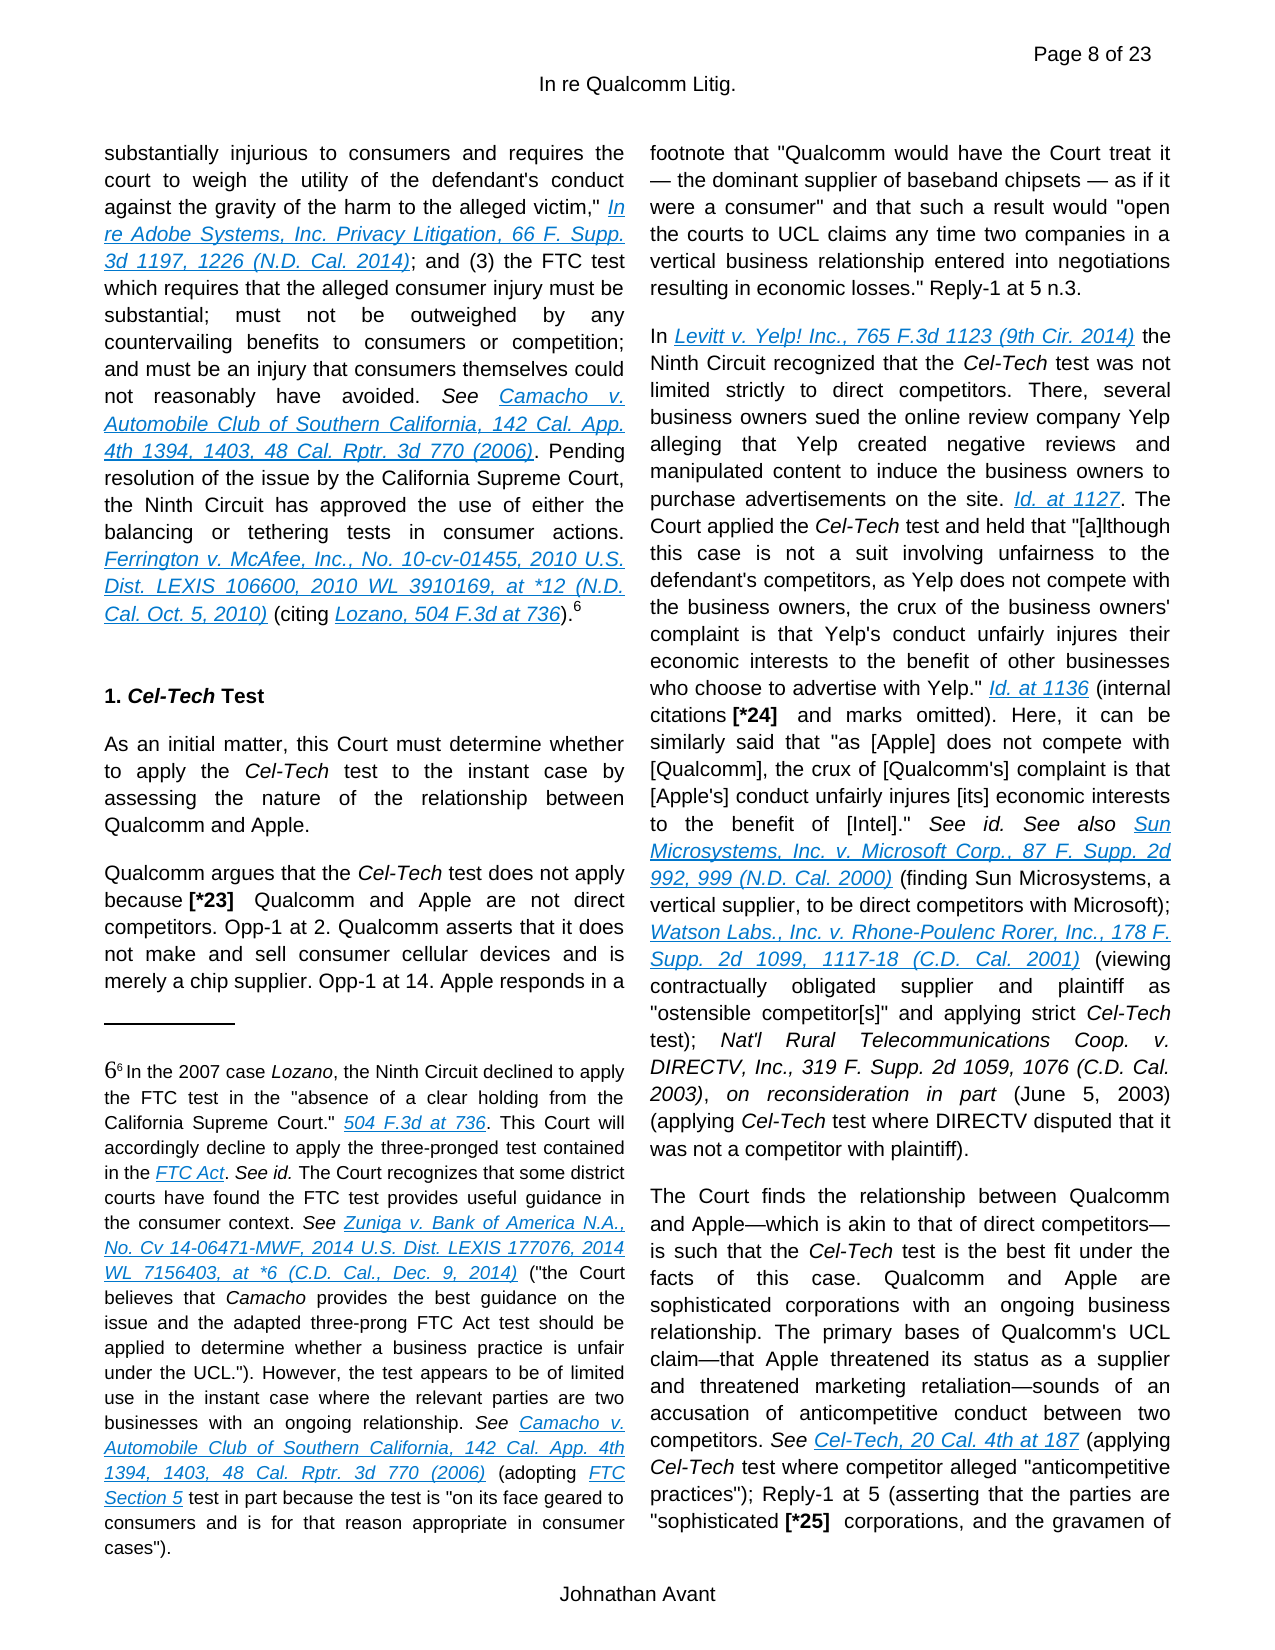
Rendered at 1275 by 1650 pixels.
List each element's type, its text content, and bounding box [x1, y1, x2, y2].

text Qualcomm argues that the Cel-Tech test does not apply because [*23] Qualcomm and Apple are not direct competitors. Opp-1 at 2. Qualcomm asserts that it does not make and sell consumer cellular devices and is merely a chip supplier. Opp-1 at 14. Apple responds in a footnote that "Qualcomm would have the Court treat it — the dominant supplier of baseband chipsets — as if it were a consumer" and that such a result would "open the courts to UCL claims any time two companies in a vertical business relationship entered into negotiations resulting in economic losses." Reply-1 at 5 n.3. [104, 857, 625, 993]
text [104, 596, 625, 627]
text In Levitt v. Yelp! Inc., 765 F.3d 1123 (9th Cir. 2014) the Ninth Circuit recognized that the Cel-Tech test was not limited strictly to direct competitors. There, several business owners sued the online review company Yelp alleging that Yelp created negative reviews and manipulated content to induce the business owners to purchase advertisements on the site. Id. at 1127. The Court applied the Cel-Tech test and held that "[a]lthough this case is not a suit involving unfairness to the defendant's competitors, as Yelp does not compete with the business owners, the crux of the business owners' complaint is that Yelp's conduct unfairly injures their economic interests to the benefit of other businesses who choose to advertise with Yelp." Id. at 1136 (internal citations [*24] and marks omitted). Here, it can be similarly said that "as [Apple] does not compete with [Qualcomm], the crux of [Qualcomm's] complaint is that [Apple's] conduct unfairly injures [its] economic interests to the benefit of [Intel]." See id. See also Sun Microsystems, Inc. v. Microsoft Corp., 87 F. Supp. 2d 992, 999 (N.D. Cal. 2000) (finding Sun Microsystems, a vertical supplier, to be direct competitors with Microsoft); Watson Labs., Inc. v. Rhone-Poulenc Rorer, Inc., 178 F. Supp. 2d 1099, 1117-18 (C.D. Cal. 2001) (viewing contractually obligated supplier and plaintiff as "ostensible competitor[s]" and applying strict Cel-Tech test); Nat'l Rural Telecommunications Coop. v. DIRECTV, Inc., 319 F. Supp. 2d 1059, 1076 (C.D. Cal. 2003), on reconsideration in part (June 5, 2003) (applying Cel-Tech test where DIRECTV disputed that it was not a competitor with plaintiff). [650, 321, 1171, 859]
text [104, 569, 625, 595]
text Qualcomm argues that the Cel-Tech test does not apply because [*23] Qualcomm and Apple are not direct competitors. Opp-1 at 2. Qualcomm asserts that it does not make and sell consumer cellular devices and is merely a chip supplier. Opp-1 at 14. Apple responds in a footnote that "Qualcomm would have the Court treat it — the dominant supplier of baseband chipsets — as if it were a consumer" and that such a result would "open the courts to UCL claims any time two companies in a vertical business relationship entered into negotiations resulting in economic losses." Reply-1 at 5 n.3. [650, 137, 1171, 300]
text 1. Cel-Tech Test [104, 652, 625, 707]
text As an initial matter, this Court must determine whether to apply the Cel-Tech test to the instant case by assessing the nature of the relationship between Qualcomm and Apple. [104, 728, 625, 837]
text In Levitt v. Yelp! Inc., 765 F.3d 1123 (9th Cir. 2014) the Ninth Circuit recognized that the Cel-Tech test was not limited strictly to direct competitors. There, several business owners sued the online review company Yelp alleging that Yelp created negative reviews and manipulated content to induce the business owners to purchase advertisements on the site. Id. at 1127. The Court applied the Cel-Tech test and held that "[a]lthough this case is not a suit involving unfairness to the defendant's competitors, as Yelp does not compete with the business owners, the crux of the business owners' complaint is that Yelp's conduct unfairly injures their economic interests to the benefit of other businesses who choose to advertise with Yelp." Id. at 1136 (internal citations [*24] and marks omitted). Here, it can be similarly said that "as [Apple] does not compete with [Qualcomm], the crux of [Qualcomm's] complaint is that [Apple's] conduct unfairly injures [its] economic interests to the benefit of [Intel]." See id. See also Sun Microsystems, Inc. v. Microsoft Corp., 87 F. Supp. 2d 992, 999 (N.D. Cal. 2000) (finding Sun Microsystems, a vertical supplier, to be direct competitors with Microsoft); Watson Labs., Inc. v. Rhone-Poulenc Rorer, Inc., 178 F. Supp. 2d 1099, 1117-18 (C.D. Cal. 2001) (viewing contractually obligated supplier and plaintiff as "ostensible competitor[s]" and applying strict Cel-Tech test); Nat'l Rural Telecommunications Coop. v. DIRECTV, Inc., 319 F. Supp. 2d 1059, 1076 (C.D. Cal. 2003), on reconsideration in part (June 5, 2003) (applying Cel-Tech test where DIRECTV disputed that it was not a competitor with plaintiff). [650, 942, 1171, 1160]
